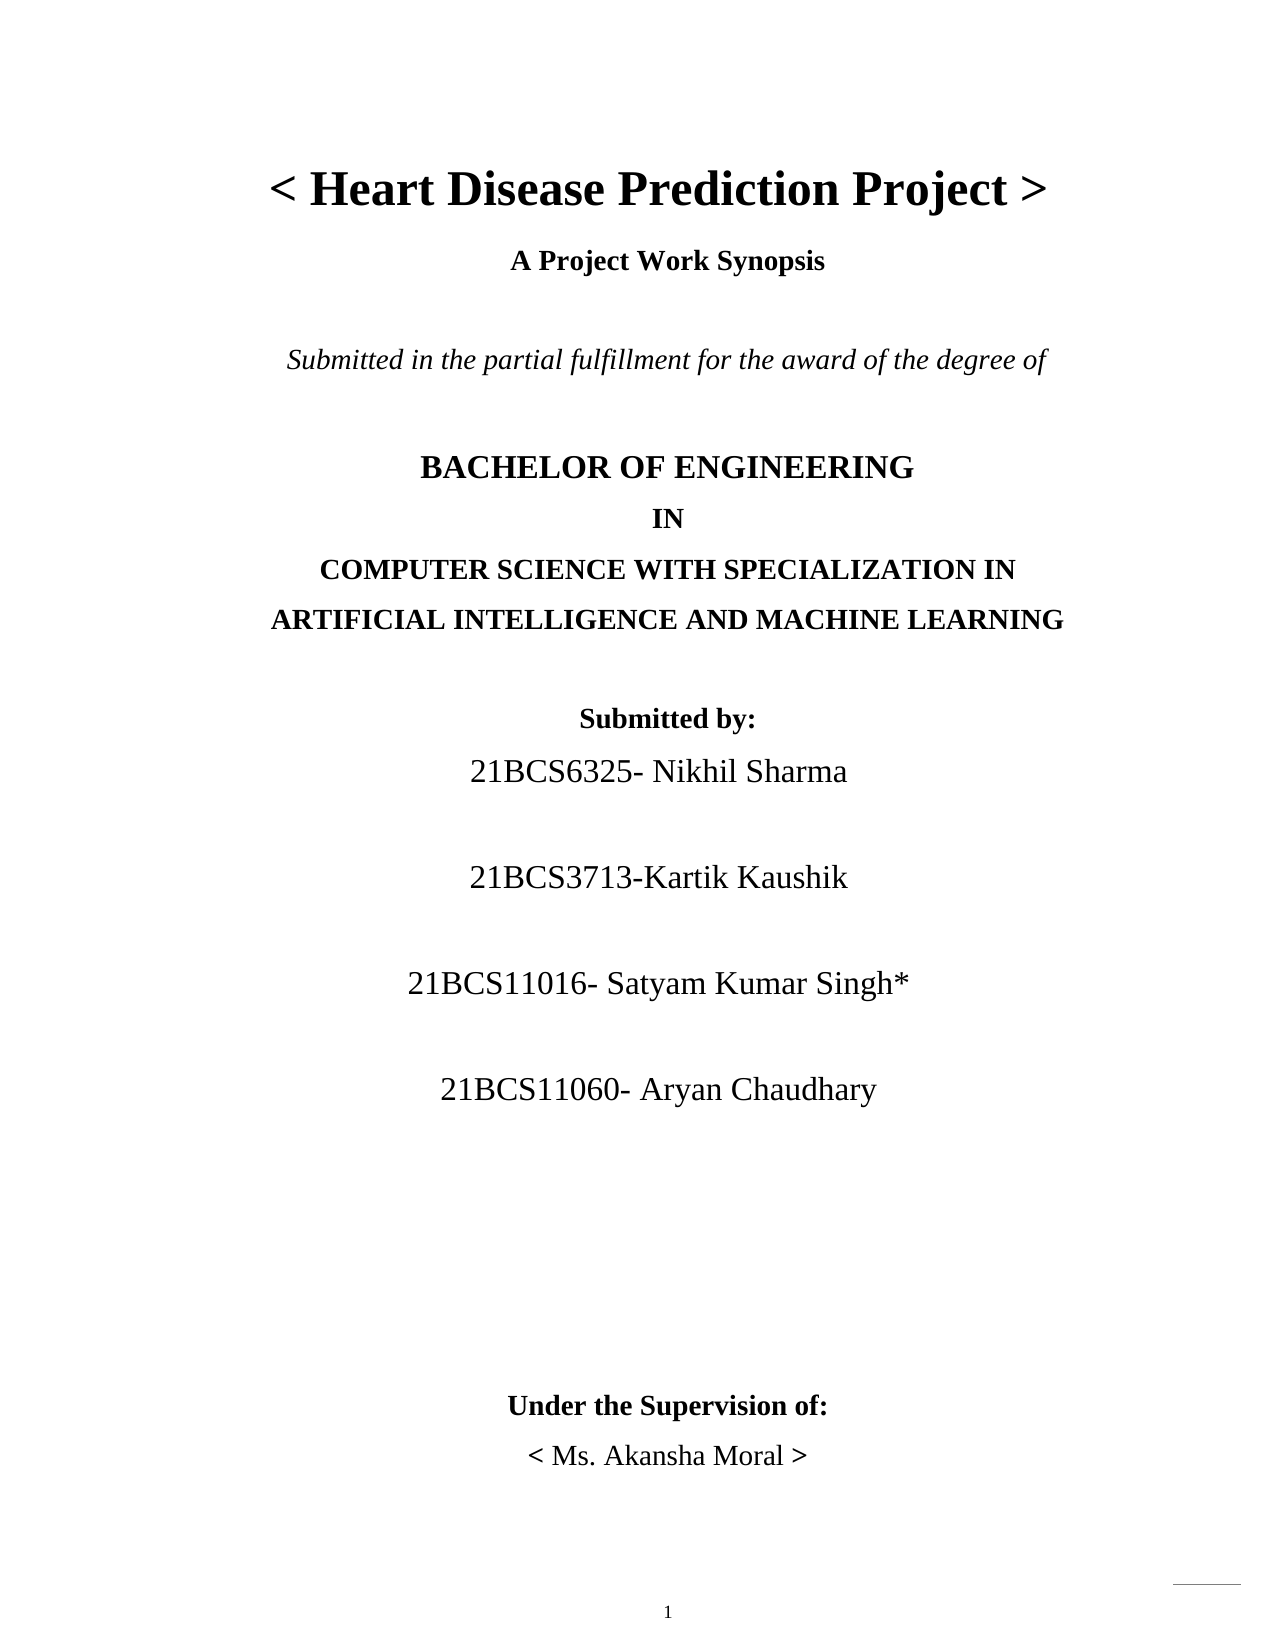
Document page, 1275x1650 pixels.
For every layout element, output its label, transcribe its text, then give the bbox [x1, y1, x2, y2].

text Submitted in the partial fulfillment for the award of the degree of [201, 342, 1135, 376]
text ARTIFICIAL INTELLIGENCE AND MACHINE LEARNING [271, 602, 1135, 636]
text 21BCS3713-Kartik Kaushik [182, 858, 1135, 896]
text 21BCS11016- Satyam Kumar Singh* [182, 964, 1135, 1002]
text Submitted by: [201, 701, 1134, 735]
text < Ms. Akansha Moral > [201, 1438, 1134, 1472]
text 21BCS6325- Nikhil Sharma [182, 752, 1135, 790]
text COMPUTER SCIENCE WITH SPECIALIZATION IN [201, 552, 1134, 585]
text BACHELOR OF ENGINEERING [200, 447, 1135, 486]
text Under the Supervision of: [201, 1388, 1134, 1421]
text A Project Work Synopsis [201, 243, 1134, 277]
text IN [201, 502, 1135, 535]
text 21BCS11060- Aryan Chaudhary [182, 1070, 1135, 1108]
text < Heart Disease Prediction Project > [182, 158, 1135, 216]
